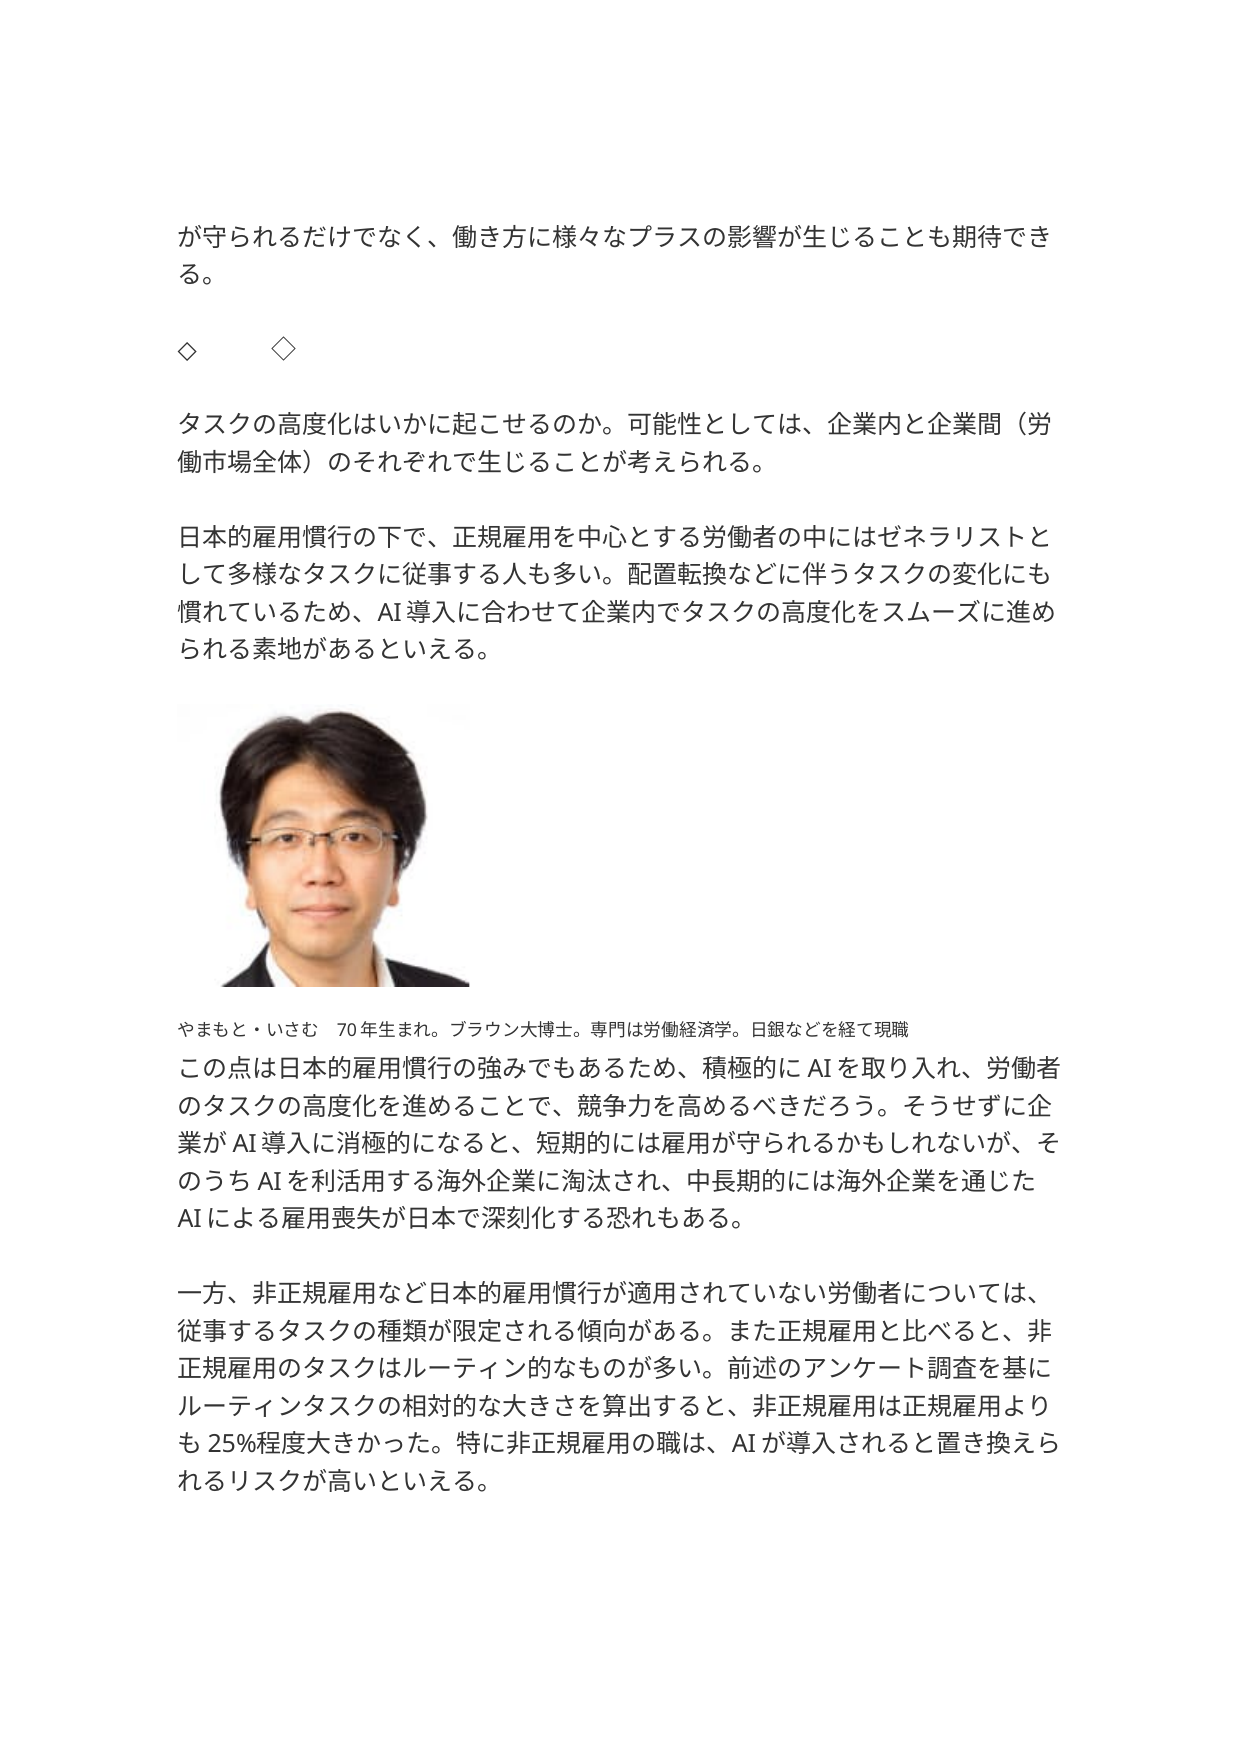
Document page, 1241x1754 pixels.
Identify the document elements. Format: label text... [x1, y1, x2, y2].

picture [177, 704, 470, 987]
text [177, 217, 1063, 292]
text やまもと・いさむ 70年生まれ。ブラウン大博士。専門は労働経済学。日銀などを経て現職 [177, 1011, 1063, 1048]
text 日本的雇用慣行の下で、正規雇用を中心とする労働者の中にはゼネラリストとして多様なタスクに従事する人も多い。配置転換などに伴うタスクの変化にも慣れているため、AI導入に合わせて企業内でタスクの高度化をスムーズに進められる素地があるといえる。 [177, 517, 1063, 667]
text この点は日本的雇用慣行の強みでもあるため、積極的にAIを取り入れ、労働者のタスクの高度化を進めることで、競争力を高めるべきだろう。そうせずに企業がAI導入に消極的になると、短期的には雇用が守られるかもしれないが、そのうちAIを利活用する海外企業に淘汰され、中長期的には海外企業を通じたAIによる雇用喪失が日本で深刻化する恐れもある。 [177, 1048, 1063, 1236]
text タスクの高度化はいかに起こせるのか。可能性としては、企業内と企業間（労働市場全体）のそれぞれで生じることが考えられる。 [177, 404, 1063, 479]
text ◇ ◇ [177, 329, 1063, 367]
text 一方、非正規雇用など日本的雇用慣行が適用されていない労働者については、従事するタスクの種類が限定される傾向がある。また正規雇用と比べると、非正規雇用のタスクはルーティン的なものが多い。前述のアンケート調査を基にルーティンタスクの相対的な大きさを算出すると、非正規雇用は正規雇用よりも25%程度大きかった。特に非正規雇用の職は、AIが導入されると置き換えられるリスクが高いといえる。 [177, 1273, 1063, 1498]
